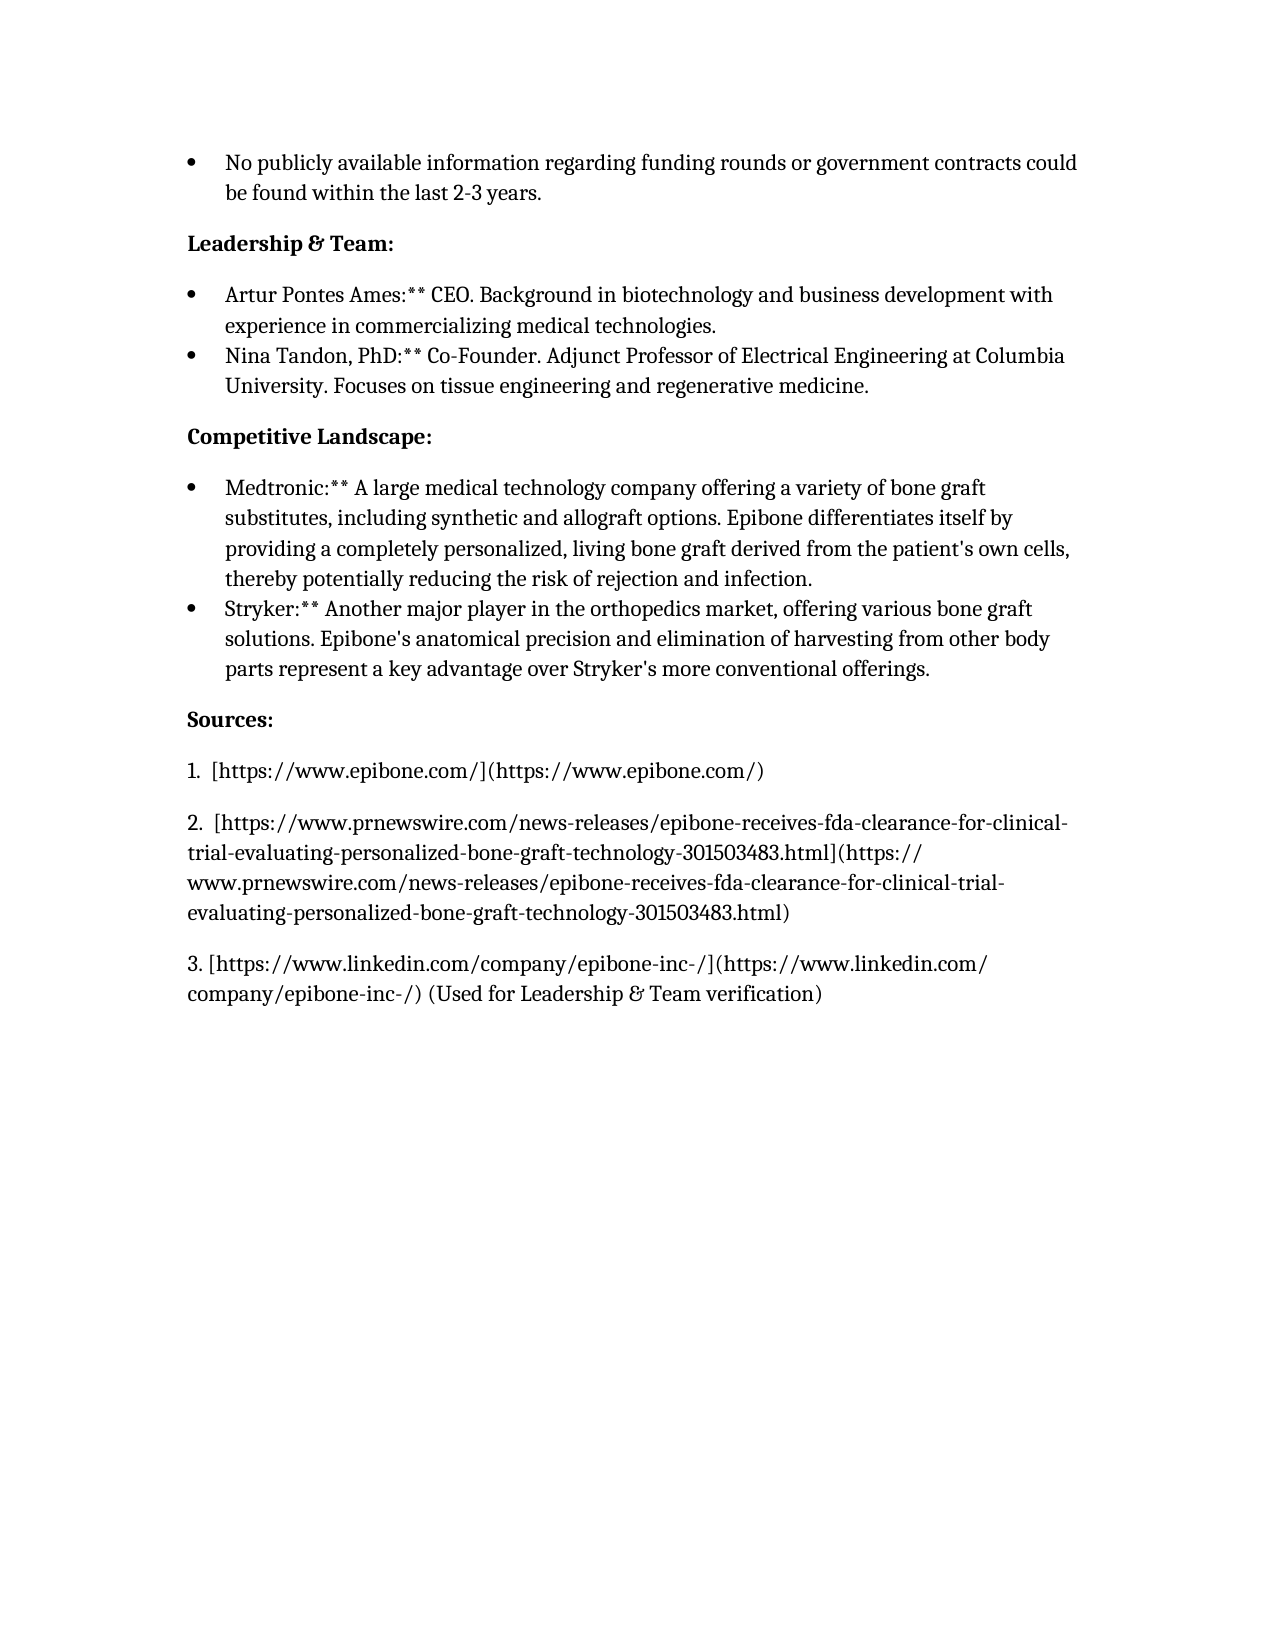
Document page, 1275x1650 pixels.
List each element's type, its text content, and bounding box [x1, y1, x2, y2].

text 3. [https://www.linkedin.com/company/epibone-inc-/](https://www.linkedin.com/company/epibone-inc-/) (Used for Leadership & Team verification) [187, 951, 1087, 1008]
text Sources: [187, 707, 1087, 734]
text 2. [https://www.prnewswire.com/news-releases/epibone-receives-fda-clearance-for-clinical-trial-evaluating-personalized-bone-graft-technology-301503483.html](https://www.prnewswire.com/news-releases/epibone-receives-fda-clearance-for-clinical-trial-evaluating-personalized-bone-graft-technology-301503483.html) [187, 809, 1087, 926]
list Nina Tandon, PhD:** Co-Founder. Adjunct Professor of Electrical Engineering at Columbia University. Focuses on tissue engineering and regenerative medicine. [187, 343, 1087, 399]
text Leadership & Team: [187, 231, 1087, 258]
list Medtronic:** A large medical technology company offering a variety of bone graft substitutes, including synthetic and allograft options. Epibone differentiates itself by providing a completely personalized, living bone graft derived from the patient's own cells, thereby potentially reducing the risk of rejection and infection. [187, 475, 1087, 592]
text 1. [https://www.epibone.com/](https://www.epibone.com/) [187, 758, 1087, 785]
list No publicly available information regarding funding rounds or government contracts could be found within the last 2-3 years. [187, 150, 1087, 207]
text Competitive Landscape: [187, 424, 1087, 450]
list Stryker:** Another major player in the orthopedics market, offering various bone graft solutions. Epibone's anatomical precision and elimination of harvesting from other body parts represent a key advantage over Stryker's more conventional offerings. [187, 596, 1087, 683]
list Artur Pontes Ames:** CEO. Background in biotechnology and business development with experience in commercializing medical technologies. [187, 282, 1087, 339]
